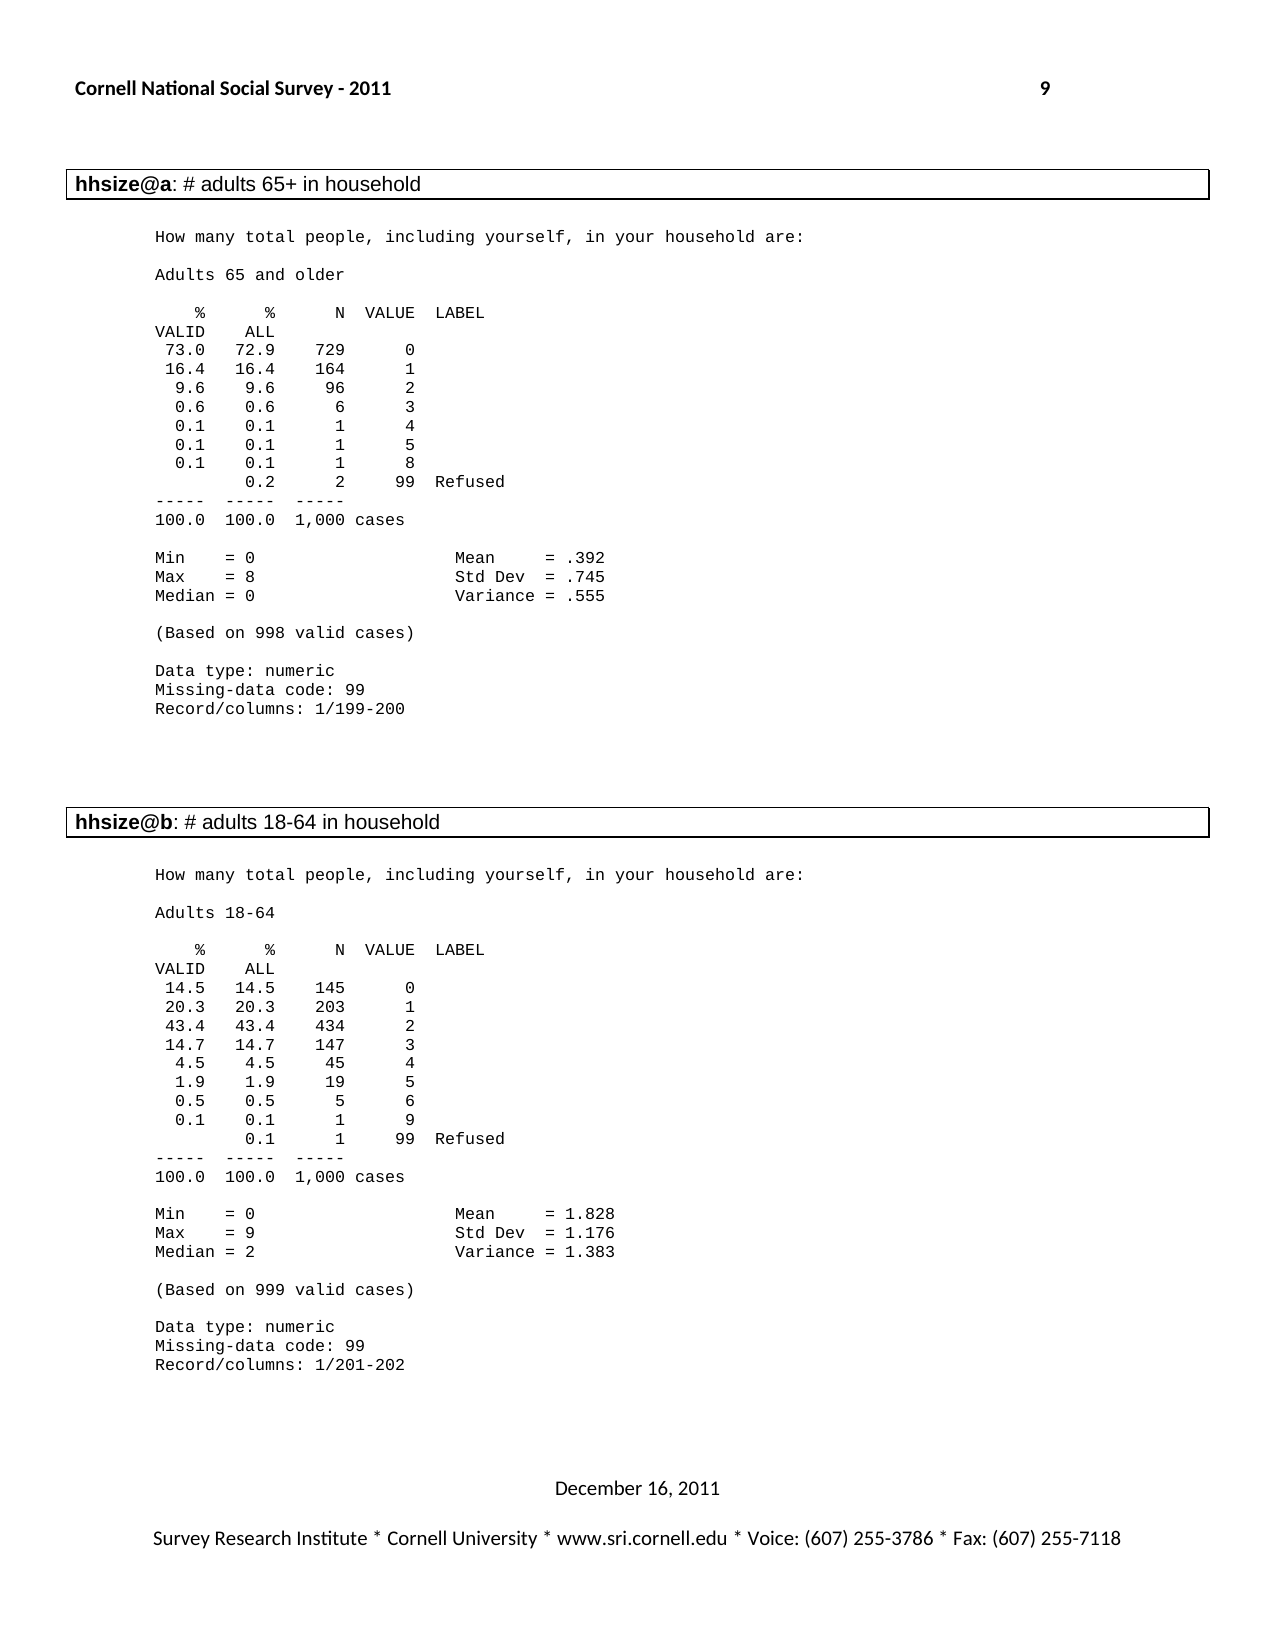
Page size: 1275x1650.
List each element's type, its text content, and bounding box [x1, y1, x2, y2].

text Adults 65 and older [75, 267, 1200, 285]
text Adults 18-64 [75, 904, 1200, 923]
text Data type: numeric [75, 662, 1200, 681]
text VALID ALL [75, 323, 1200, 342]
text 0.1 0.1 1 8 [75, 455, 1200, 474]
text ----- ----- ----- [75, 1149, 1200, 1168]
text 100.0 100.0 1,000 cases [75, 1168, 1200, 1187]
text ----- ----- ----- [75, 493, 1200, 512]
text Median = 2 Variance = 1.383 [75, 1243, 1200, 1262]
text 0.1 0.1 1 4 [75, 417, 1200, 436]
text 43.4 43.4 434 2 [75, 1017, 1200, 1036]
text hhsize@a: # adults 65+ in household [67, 170, 1208, 198]
text Missing-data code: 99 [75, 1338, 1200, 1357]
text Record/columns: 1/201-202 [75, 1357, 1200, 1376]
text Data type: numeric [75, 1319, 1200, 1338]
text How many total people, including yourself, in your household are: [75, 866, 1200, 885]
text % % N VALUE LABEL [75, 942, 1200, 961]
text Max = 9 Std Dev = 1.176 [75, 1225, 1200, 1243]
text 4.5 4.5 45 4 [75, 1055, 1200, 1074]
text Min = 0 Mean = .392 [75, 549, 1200, 568]
text 0.1 1 99 Refused [75, 1130, 1200, 1149]
text 0.6 0.6 6 3 [75, 398, 1200, 417]
text 14.5 14.5 145 0 [75, 979, 1200, 998]
text VALID ALL [75, 961, 1200, 979]
text Missing-data code: 99 [75, 681, 1200, 700]
text hhsize@b: # adults 18-64 in household [67, 808, 1208, 836]
text How many total people, including yourself, in your household are: [75, 229, 1200, 248]
text 20.3 20.3 203 1 [75, 998, 1200, 1017]
text (Based on 998 valid cases) [75, 625, 1200, 644]
text Min = 0 Mean = 1.828 [75, 1206, 1200, 1225]
text 16.4 16.4 164 1 [75, 361, 1200, 380]
text 0.5 0.5 5 6 [75, 1093, 1200, 1112]
text 0.1 0.1 1 9 [75, 1112, 1200, 1130]
text 0.2 2 99 Refused [75, 474, 1200, 493]
text Record/columns: 1/199-200 [75, 700, 1200, 719]
text (Based on 999 valid cases) [75, 1281, 1200, 1300]
text 1.9 1.9 19 5 [75, 1074, 1200, 1093]
text 73.0 72.9 729 0 [75, 342, 1200, 361]
text Max = 8 Std Dev = .745 [75, 568, 1200, 587]
text 100.0 100.0 1,000 cases [75, 512, 1200, 531]
text Median = 0 Variance = .555 [75, 587, 1200, 606]
text 9.6 9.6 96 2 [75, 380, 1200, 398]
text % % N VALUE LABEL [75, 304, 1200, 323]
text 14.7 14.7 147 3 [75, 1036, 1200, 1055]
text 0.1 0.1 1 5 [75, 436, 1200, 455]
